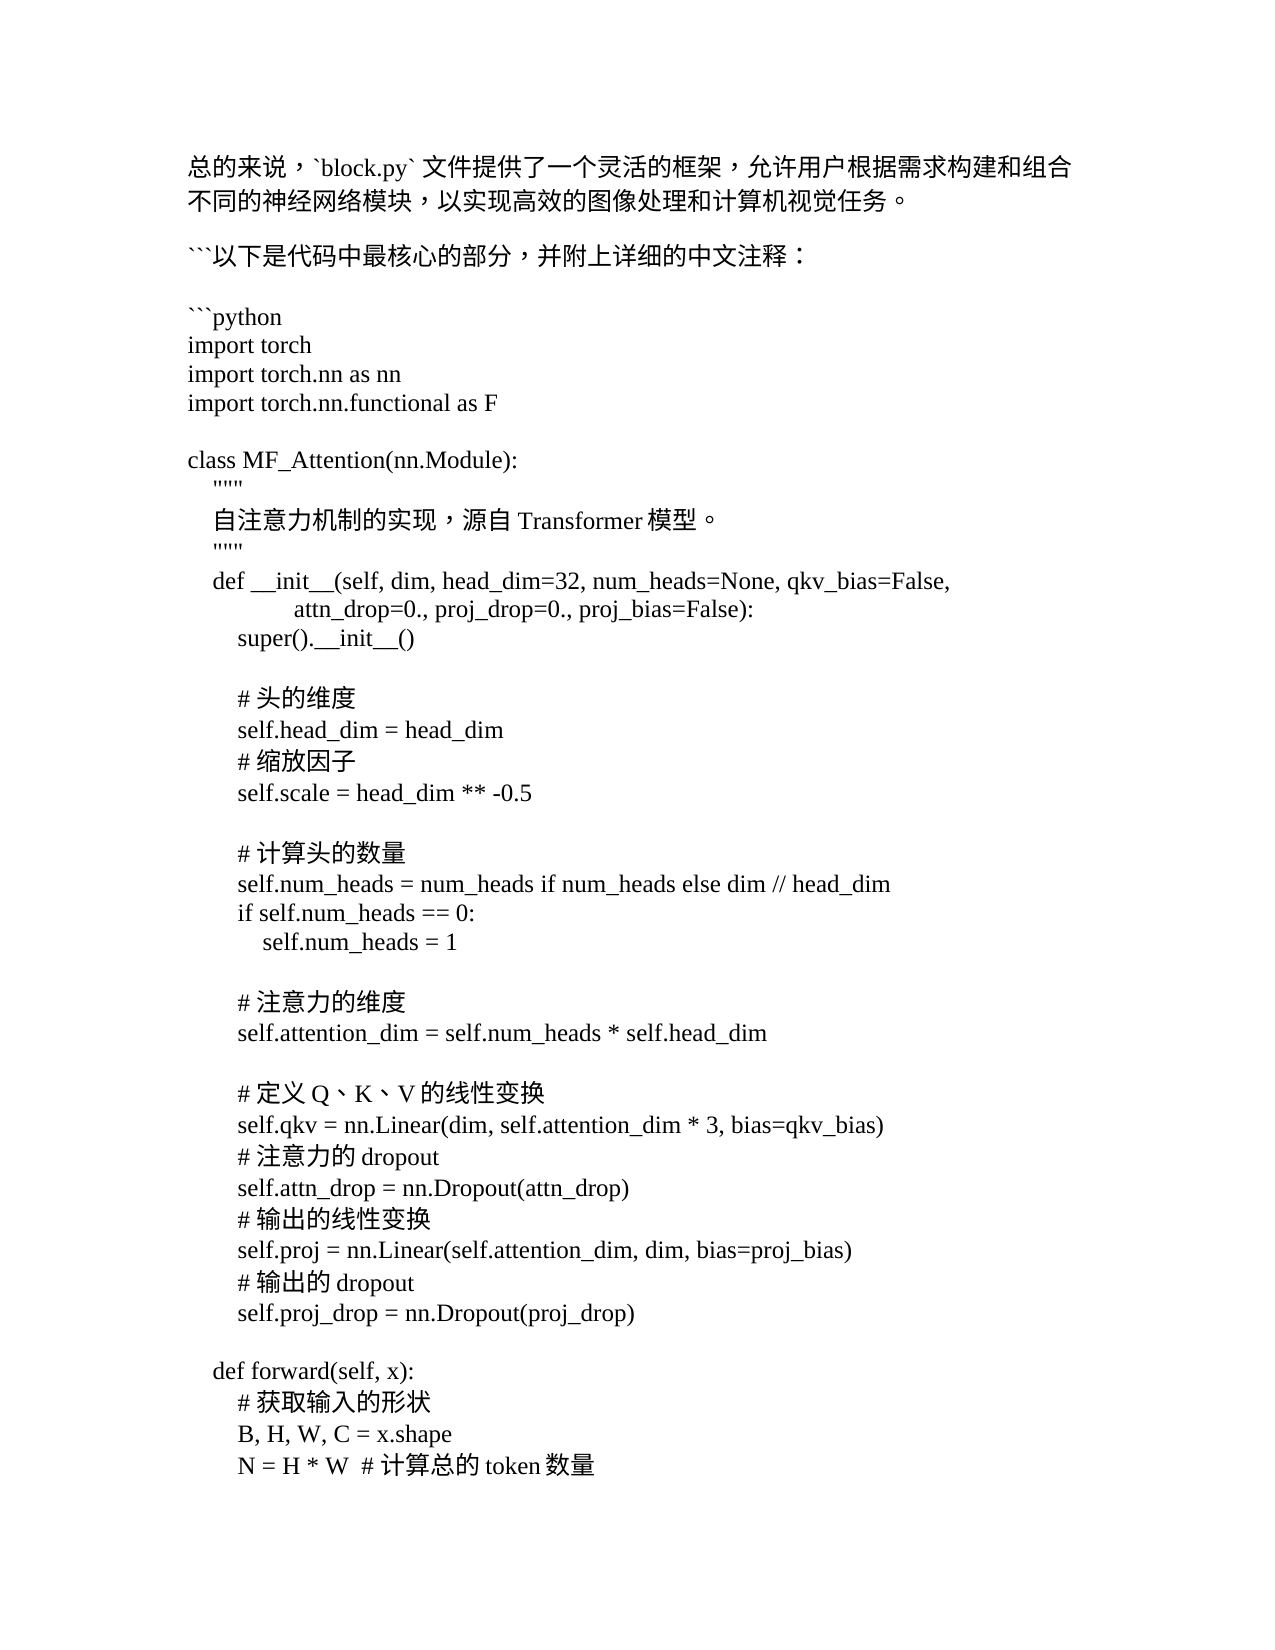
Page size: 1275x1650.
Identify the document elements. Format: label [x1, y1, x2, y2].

text [187, 239, 1087, 1481]
text [187, 150, 1087, 218]
